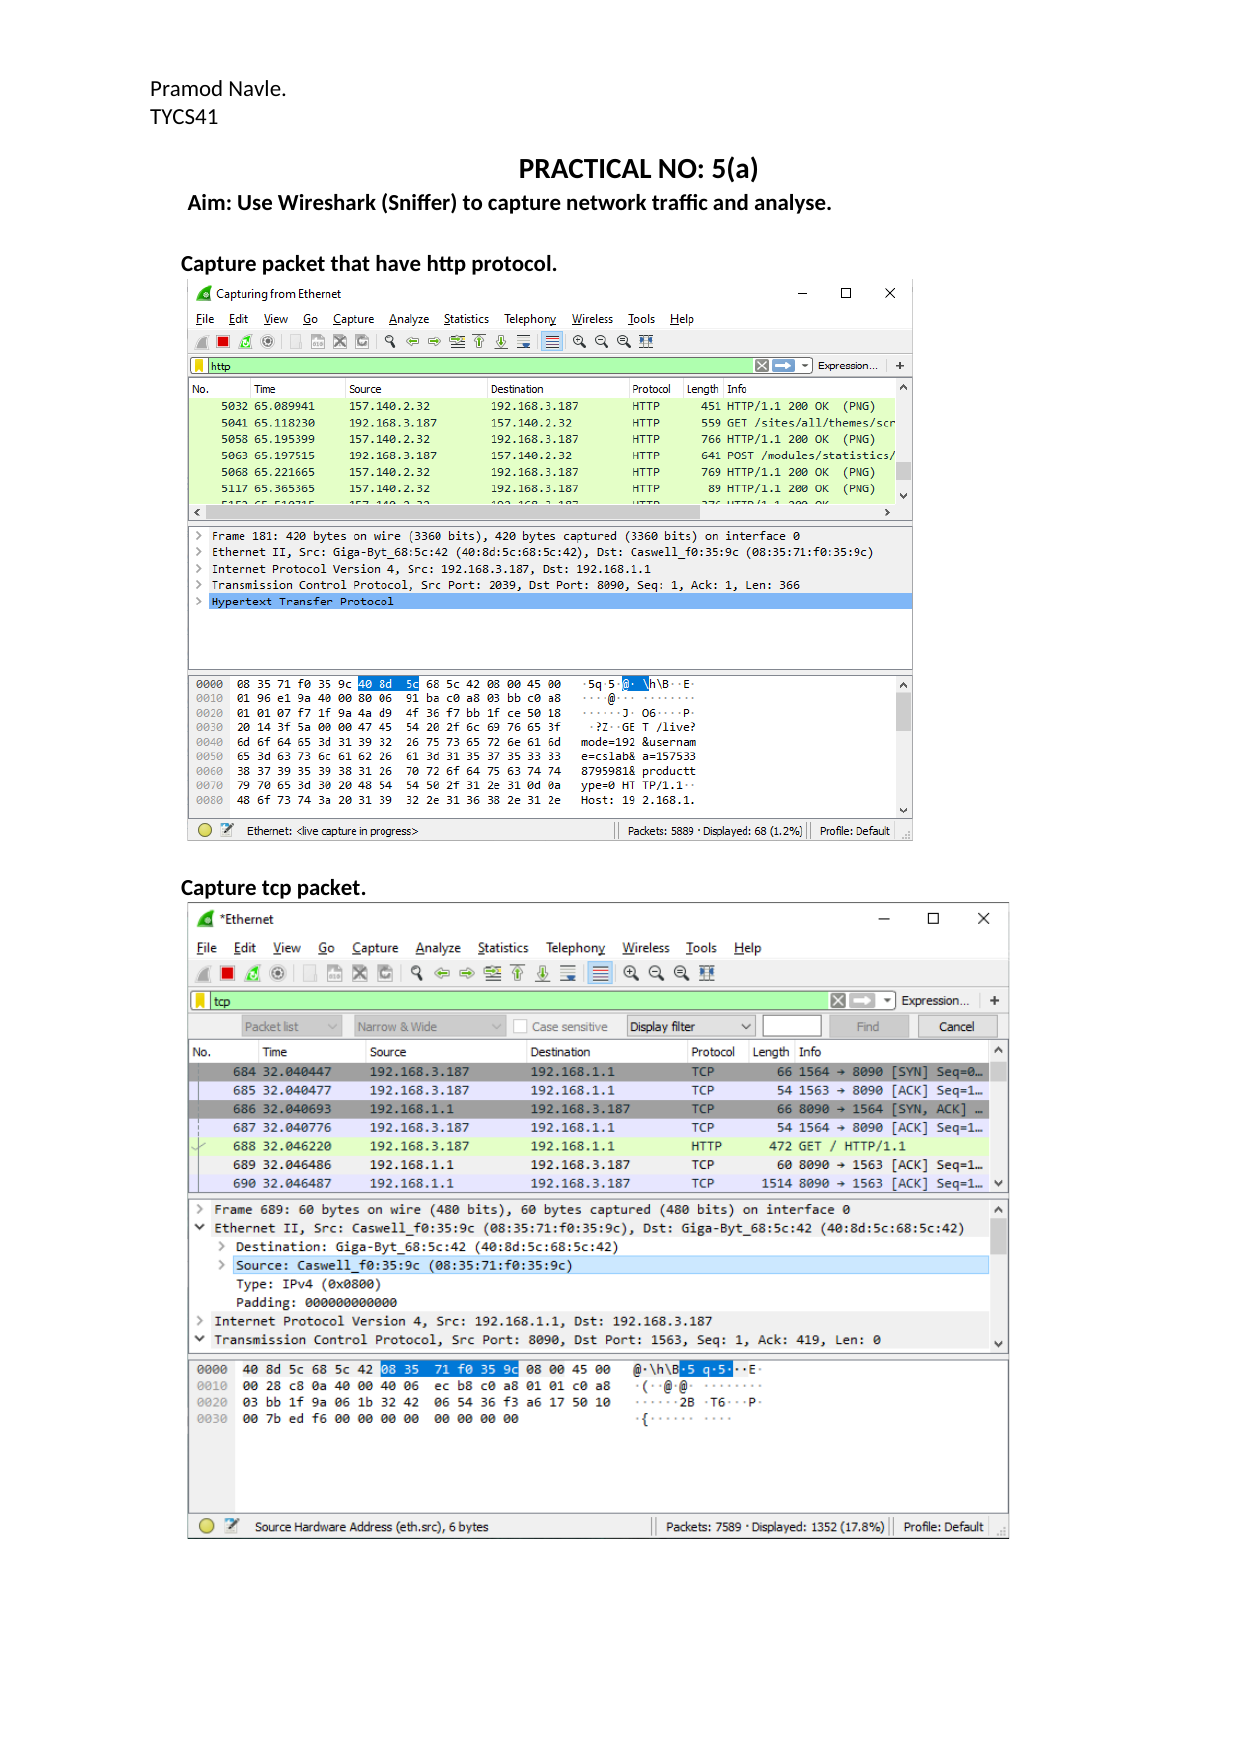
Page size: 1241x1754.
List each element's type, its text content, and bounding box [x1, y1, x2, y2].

text Aim: Use Wireshark (Sniffer) to capture network traffic and analyse. [150, 188, 1090, 216]
picture [187, 902, 1010, 1539]
text Capture packet that have http protocol. [150, 249, 1090, 277]
picture [187, 279, 913, 841]
text Capture tcp packet. [150, 873, 1090, 901]
text PRACTICAL NO: 5(a) [187, 150, 1090, 186]
